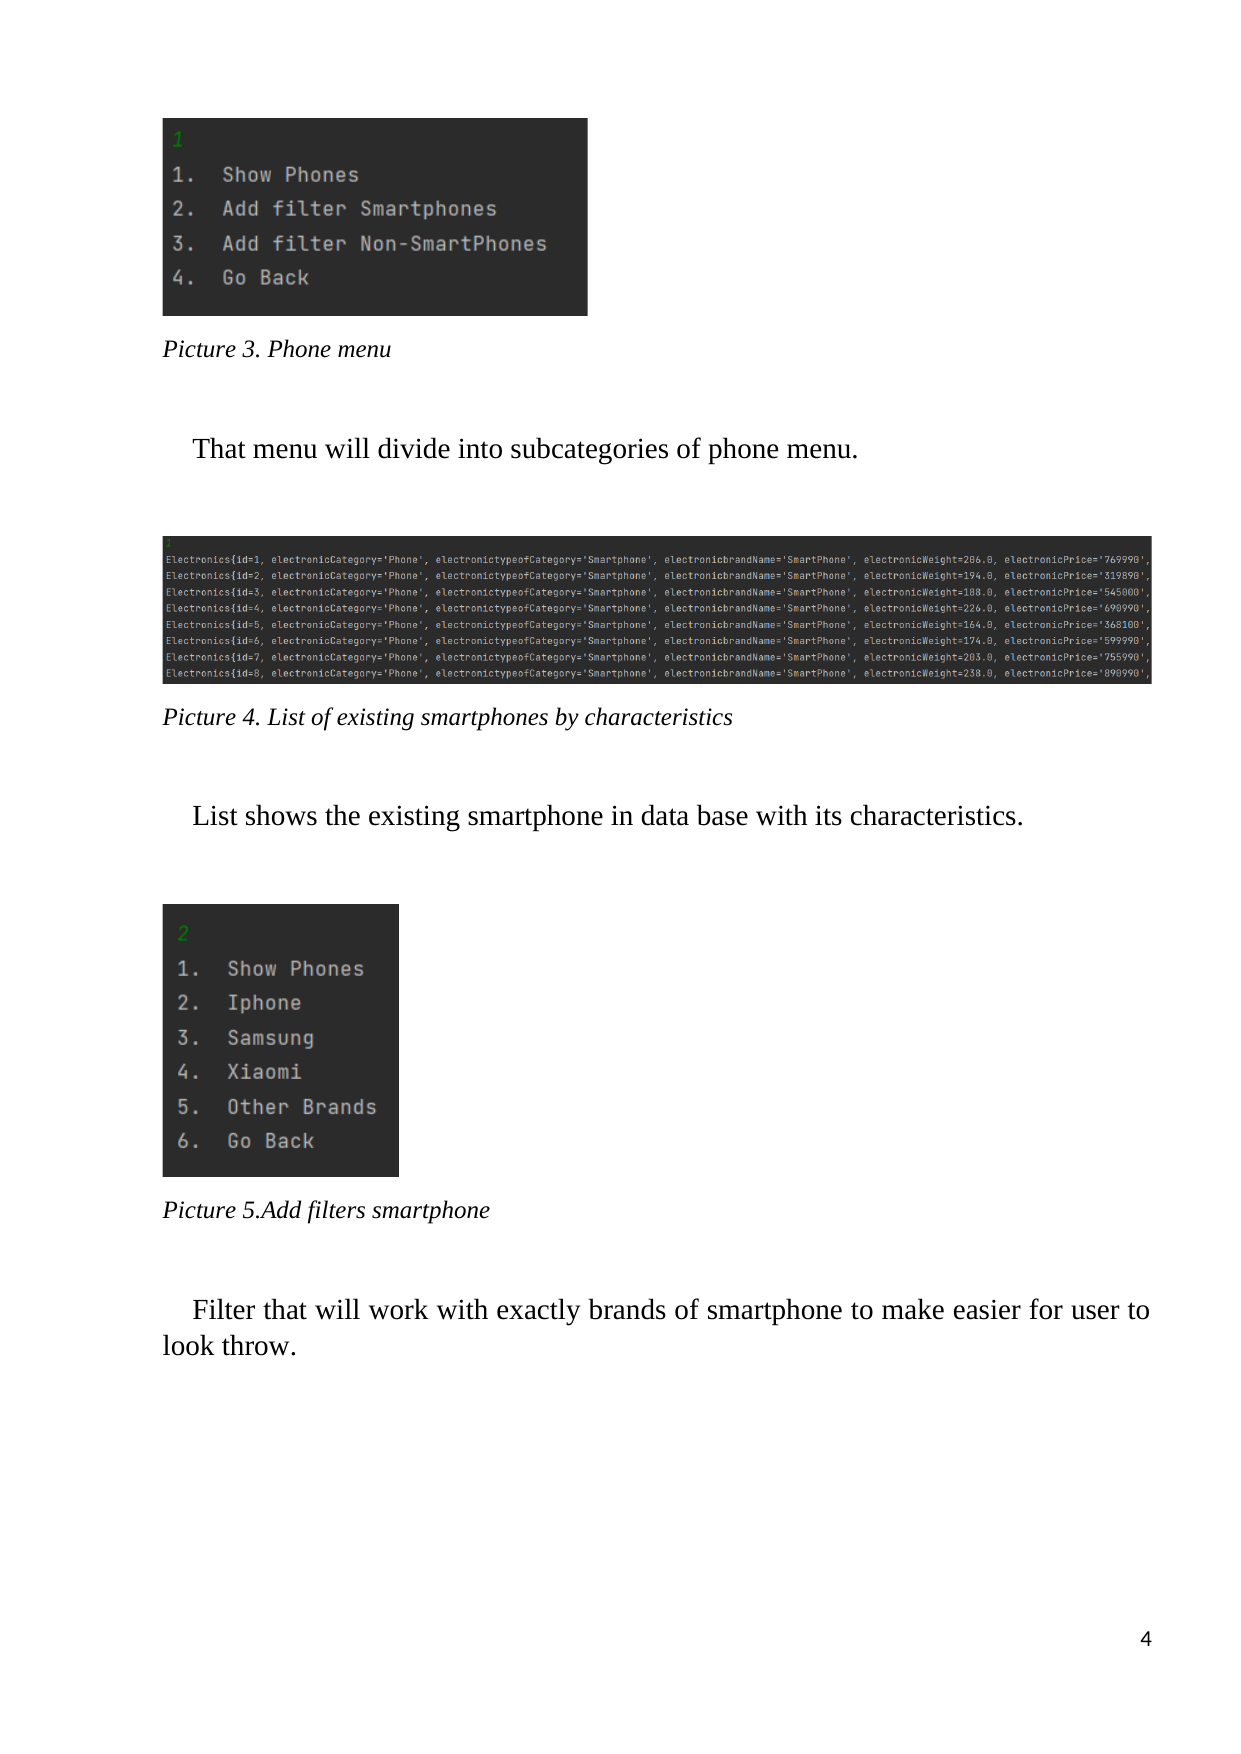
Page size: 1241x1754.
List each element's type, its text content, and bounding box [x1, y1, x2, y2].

text Picture 4. List of existing smartphones by characteristics [162, 702, 1152, 731]
text Filter that will work with exactly brands of smartphone to make easier for user to look throw. [162, 1292, 1152, 1362]
text Picture 5.Add filters smartphone [162, 1195, 1152, 1224]
picture [162, 118, 588, 316]
text Picture 3. Phone menu [162, 334, 1152, 363]
text List shows the existing smartphone in data base with its characteristics. [162, 798, 1152, 832]
text That menu will divide into subcategories of phone menu. [162, 431, 1152, 464]
picture [162, 904, 399, 1177]
picture [162, 536, 1152, 684]
